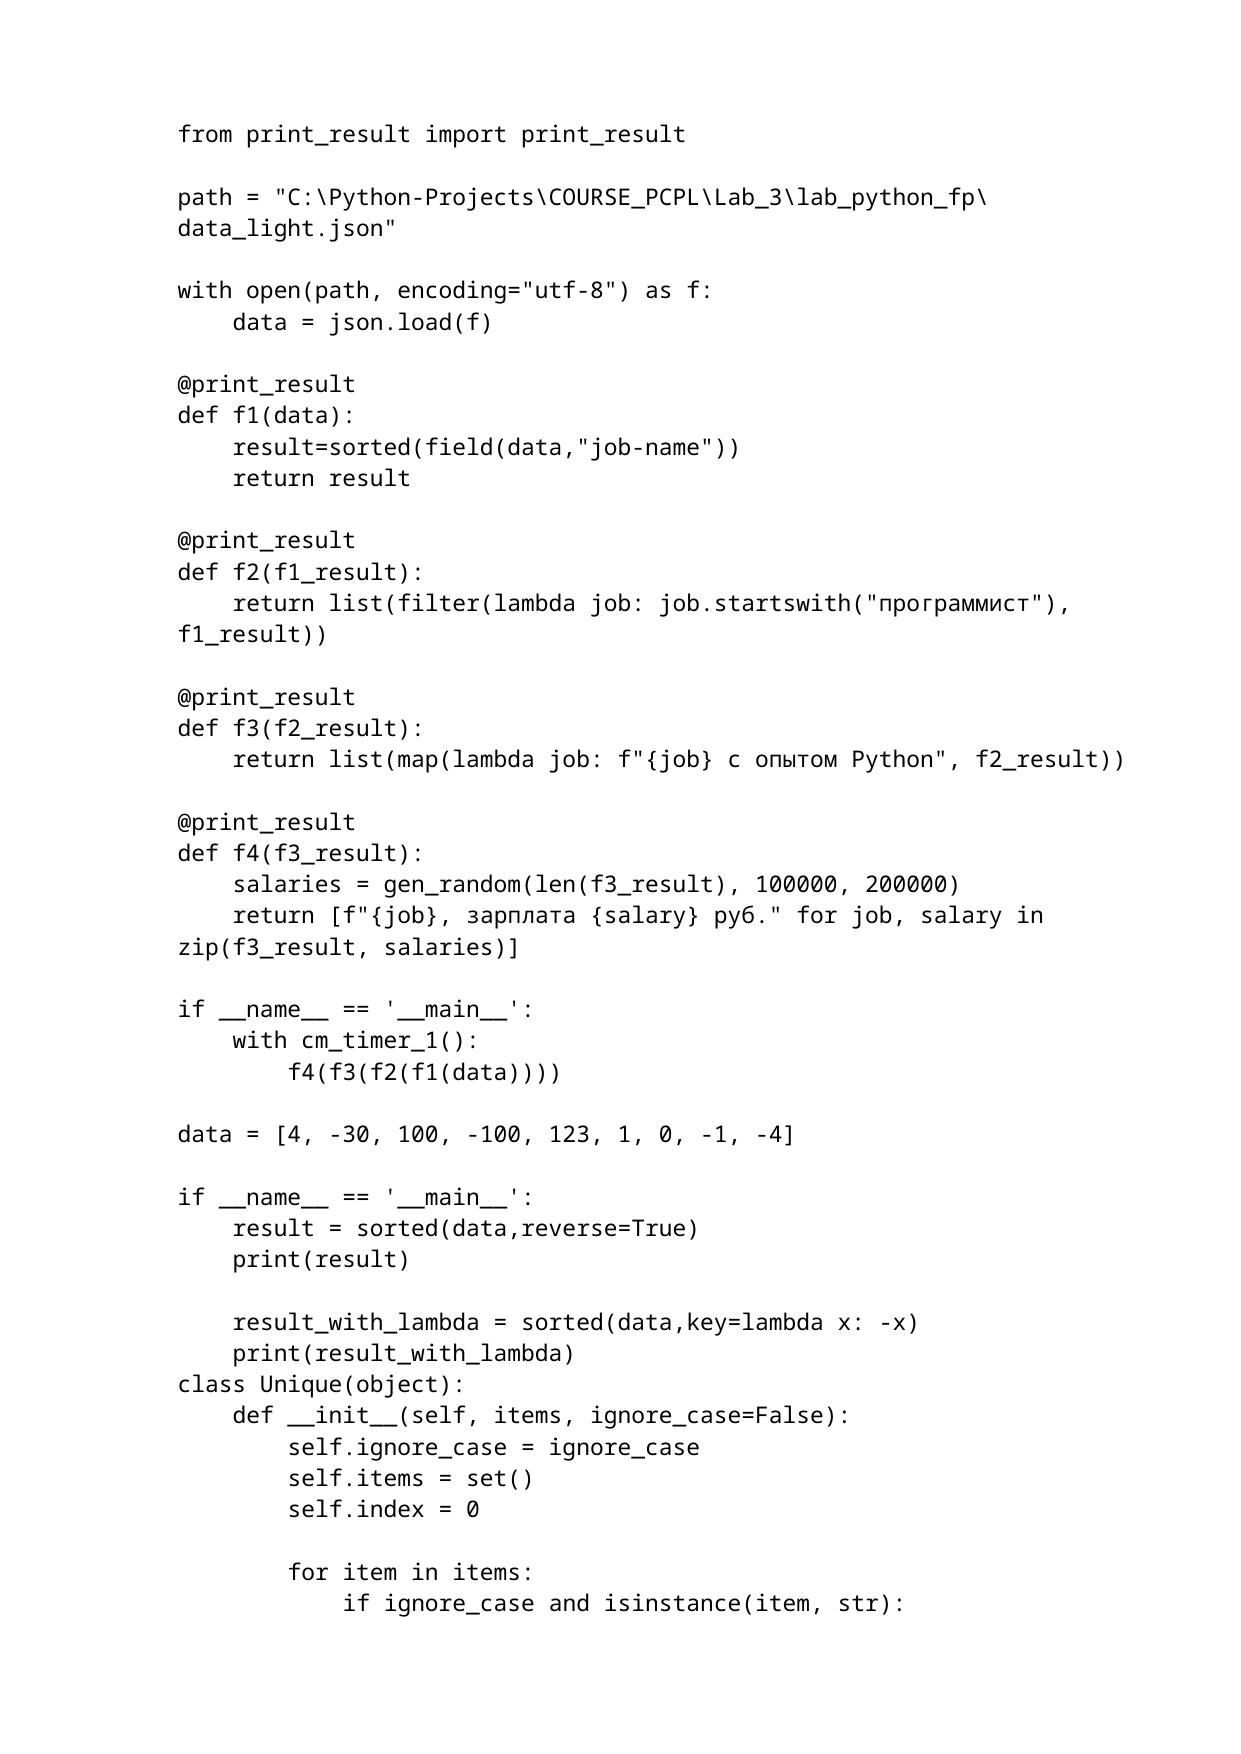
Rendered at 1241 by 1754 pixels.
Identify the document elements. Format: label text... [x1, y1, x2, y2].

text salaries = gen_random(len(f3_result), 100000, 200000) [177, 868, 1152, 899]
text self.index = 0 [177, 1493, 1152, 1524]
text @print_result [177, 368, 1152, 399]
text for item in items: [177, 1556, 1152, 1587]
text def __init__(self, items, ignore_case=False): [177, 1399, 1152, 1431]
text return list(map(lambda job: f"{job} с опытом Python", f2_result)) [177, 743, 1152, 774]
text data = json.load(f) [177, 306, 1152, 337]
text from print_result import print_result [177, 118, 1152, 149]
text result_with_lambda = sorted(data,key=lambda x: -x) [177, 1306, 1152, 1337]
text self.items = set() [177, 1462, 1152, 1493]
text if __name__ == '__main__': [177, 1181, 1152, 1212]
text return result [177, 462, 1152, 493]
text return list(filter(lambda job: job.startswith("программист"), f1_result)) [177, 587, 1152, 649]
text result=sorted(field(data,"job-name")) [177, 431, 1152, 462]
text def f2(f1_result): [177, 556, 1152, 587]
text return [f"{job}, зарплата {salary} руб." for job, salary in zip(f3_result, salaries)] [177, 899, 1152, 962]
text def f4(f3_result): [177, 837, 1152, 868]
text if __name__ == '__main__': [177, 993, 1152, 1024]
text @print_result [177, 806, 1152, 837]
text path = "C:\Python-Projects\COURSE_PCPL\Lab_3\lab_python_fp\data_light.json" [177, 181, 1152, 243]
text if ignore_case and isinstance(item, str): [177, 1587, 1152, 1618]
text data = [4, -30, 100, -100, 123, 1, 0, -1, -4] [177, 1118, 1152, 1149]
text class Unique(object): [177, 1368, 1152, 1399]
text @print_result [177, 681, 1152, 712]
text with cm_timer_1(): [177, 1024, 1152, 1056]
text with open(path, encoding="utf-8") as f: [177, 274, 1152, 306]
text print(result) [177, 1243, 1152, 1274]
text print(result_with_lambda) [177, 1337, 1152, 1368]
text def f1(data): [177, 399, 1152, 431]
text result = sorted(data,reverse=True) [177, 1212, 1152, 1243]
text self.ignore_case = ignore_case [177, 1431, 1152, 1462]
text @print_result [177, 524, 1152, 556]
text f4(f3(f2(f1(data)))) [177, 1056, 1152, 1087]
text def f3(f2_result): [177, 712, 1152, 743]
